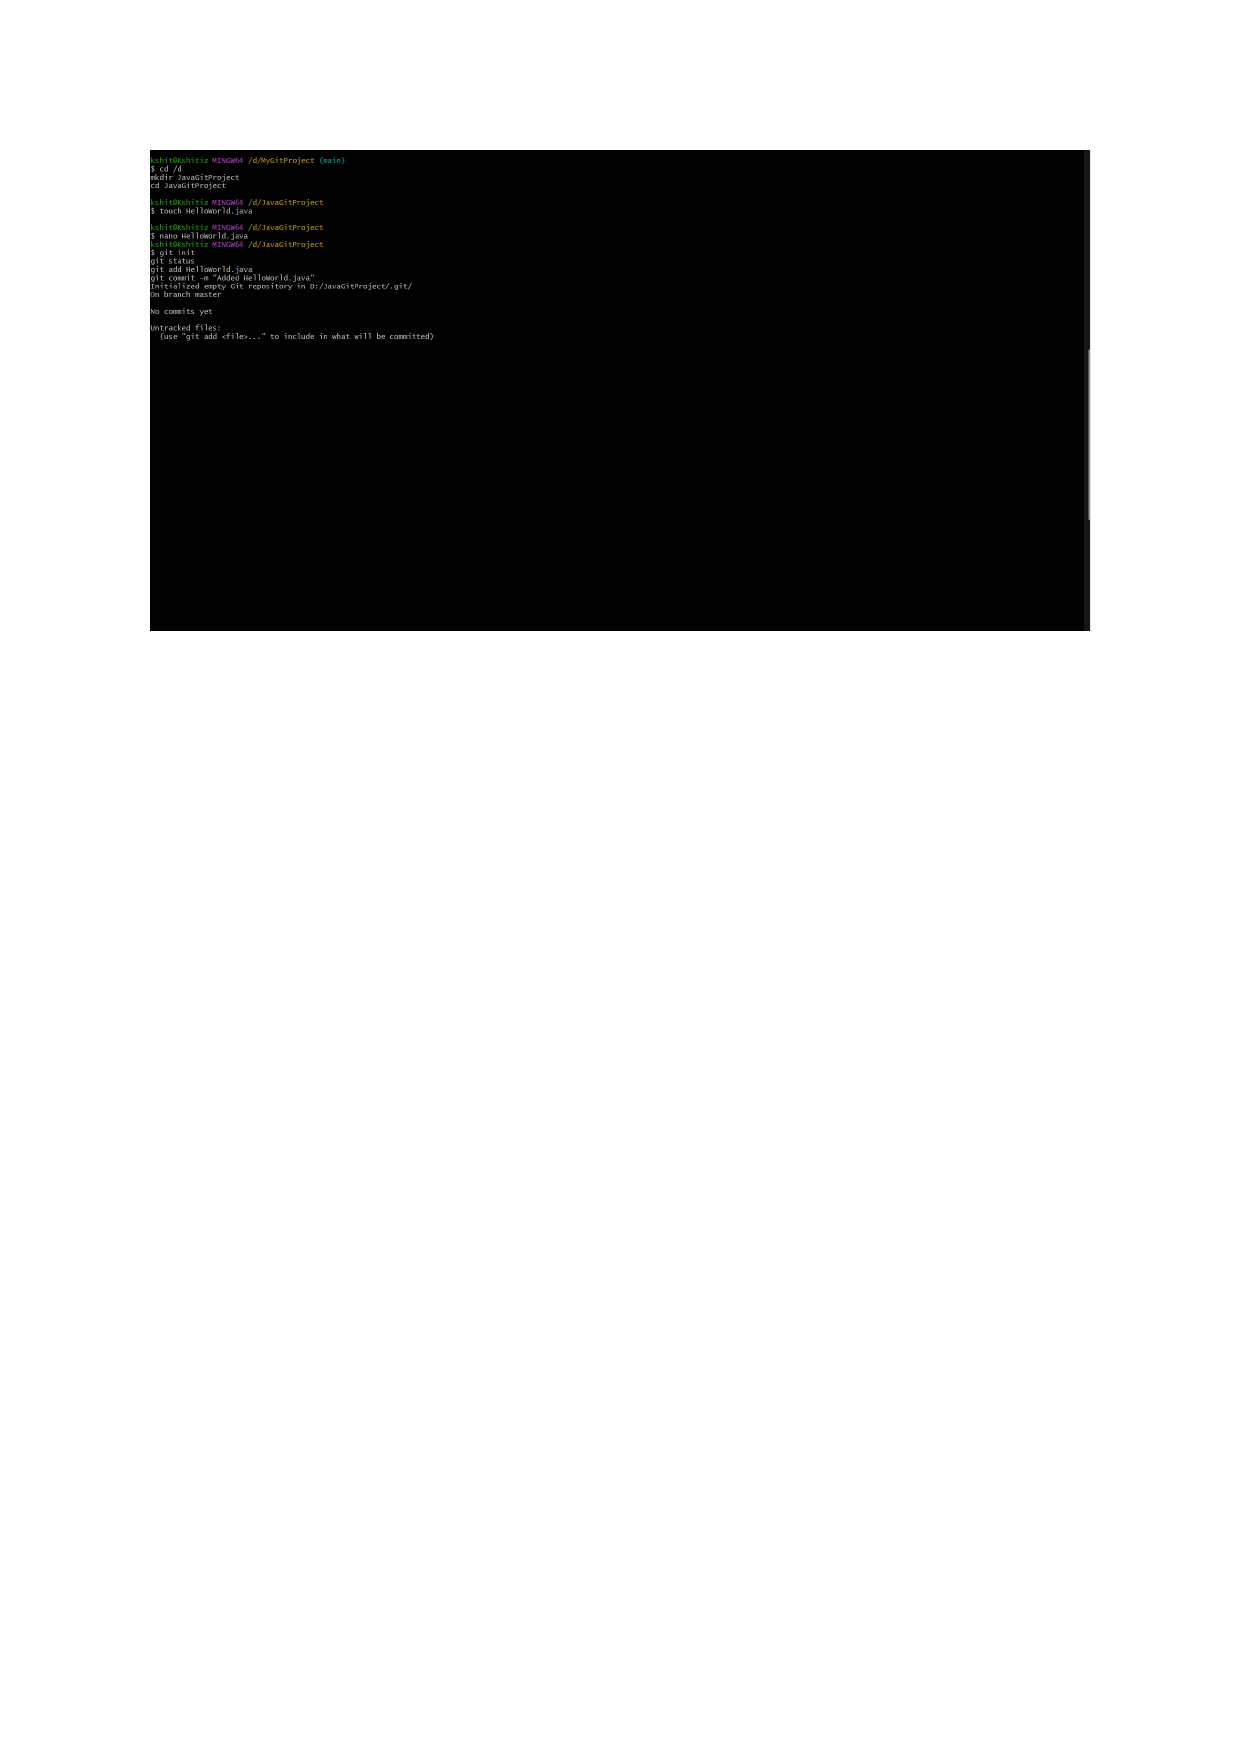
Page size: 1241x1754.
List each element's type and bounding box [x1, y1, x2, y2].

picture [150, 150, 1091, 631]
